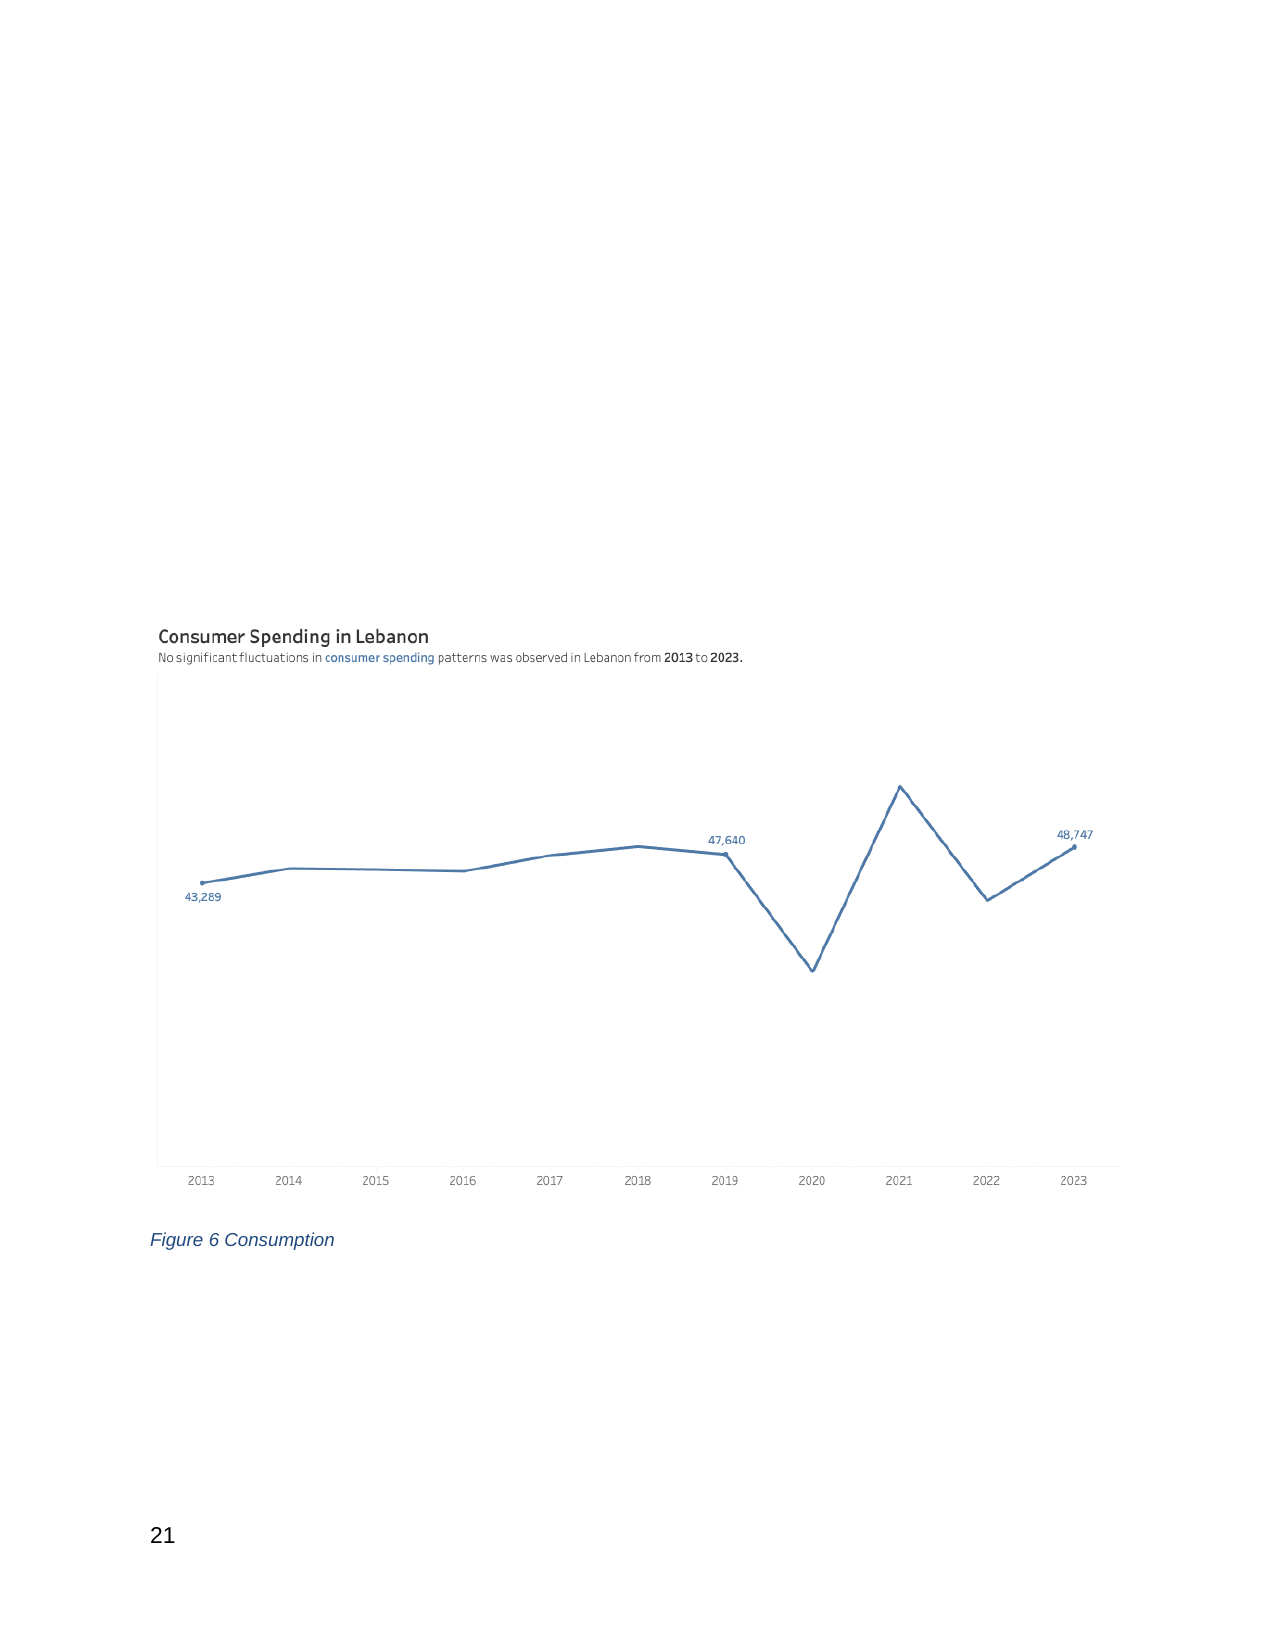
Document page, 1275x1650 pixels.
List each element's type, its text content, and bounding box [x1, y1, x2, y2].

picture [150, 614, 1125, 1201]
